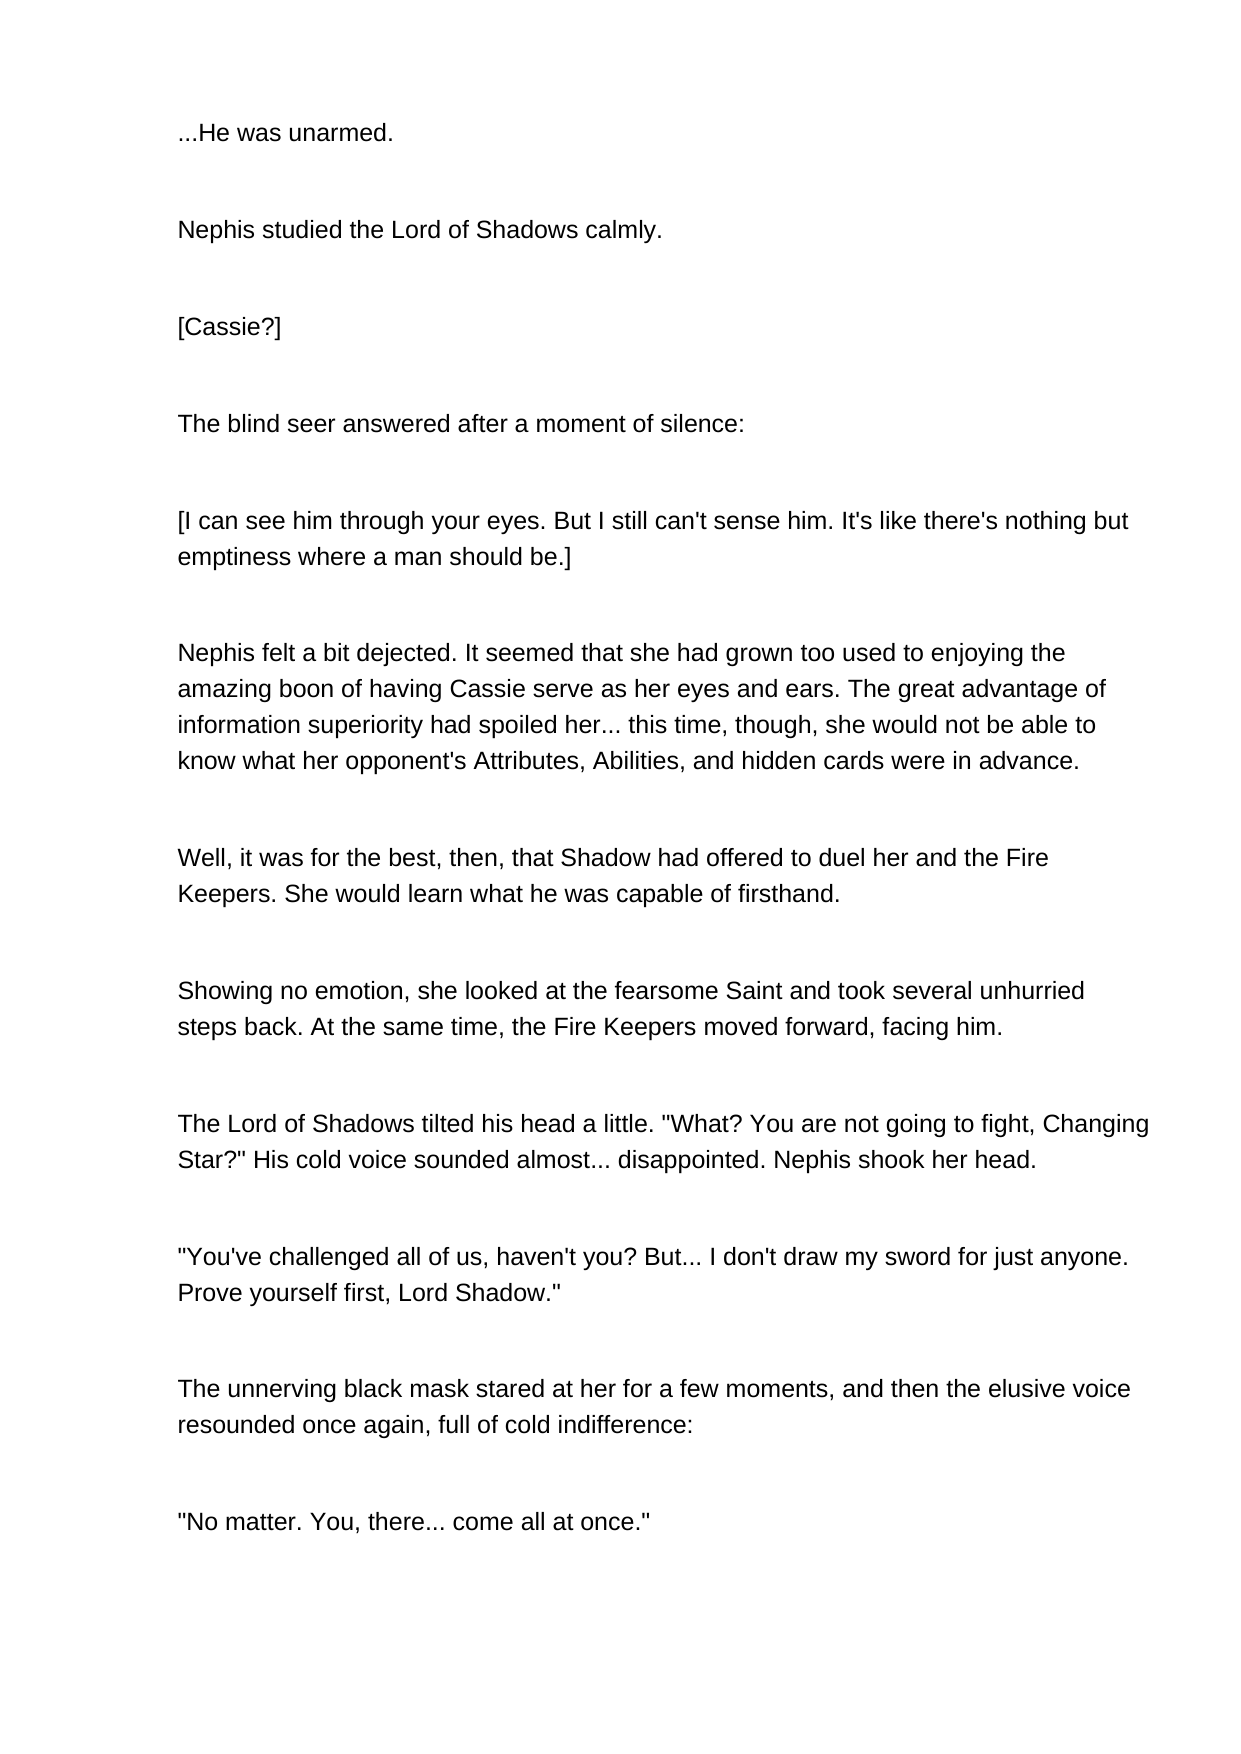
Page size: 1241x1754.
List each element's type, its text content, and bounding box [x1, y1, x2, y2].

text Nephis studied the Lord of Shadows calmly. [177, 215, 1152, 244]
text The unnerving black mask stared at her for a few moments, and then the elusive voice resounded once again, full of cold indifference: [177, 1374, 1152, 1439]
text Nephis felt a bit dejected. It seemed that she had grown too used to enjoying the amazing boon of having Cassie serve as her eyes and ears. The great advantage of information superiority had spoiled her... this time, though, she would not be able to know what her opponent's Attributes, Abilities, and hidden cards were in advance. [177, 638, 1152, 775]
text ...He was unarmed. [177, 118, 1152, 147]
text Showing no emotion, she looked at the fearsome Saint and took several unhurried steps back. At the same time, the Fire Keepers moved forward, facing him. [177, 976, 1152, 1041]
text "You've challenged all of us, haven't you? But... I don't draw my sword for just anyone. Prove yourself first, Lord Shadow." [177, 1242, 1152, 1306]
text [Cassie?] [177, 312, 1152, 341]
text Well, it was for the best, then, that Shadow had offered to duel her and the Fire Keepers. She would learn what he was capable of firsthand. [177, 843, 1152, 908]
text The Lord of Shadows tilted his head a little. "What? You are not going to fight, Changing Star?" His cold voice sounded almost... disappointed. Nephis shook her head. [177, 1109, 1152, 1173]
text "No matter. You, there... come all at once." [177, 1507, 1152, 1536]
text [I can see him through your eyes. But I still can't sense him. It's like there's nothing but emptiness where a man should be.] [177, 506, 1152, 570]
text The blind seer answered after a moment of silence: [177, 409, 1152, 437]
